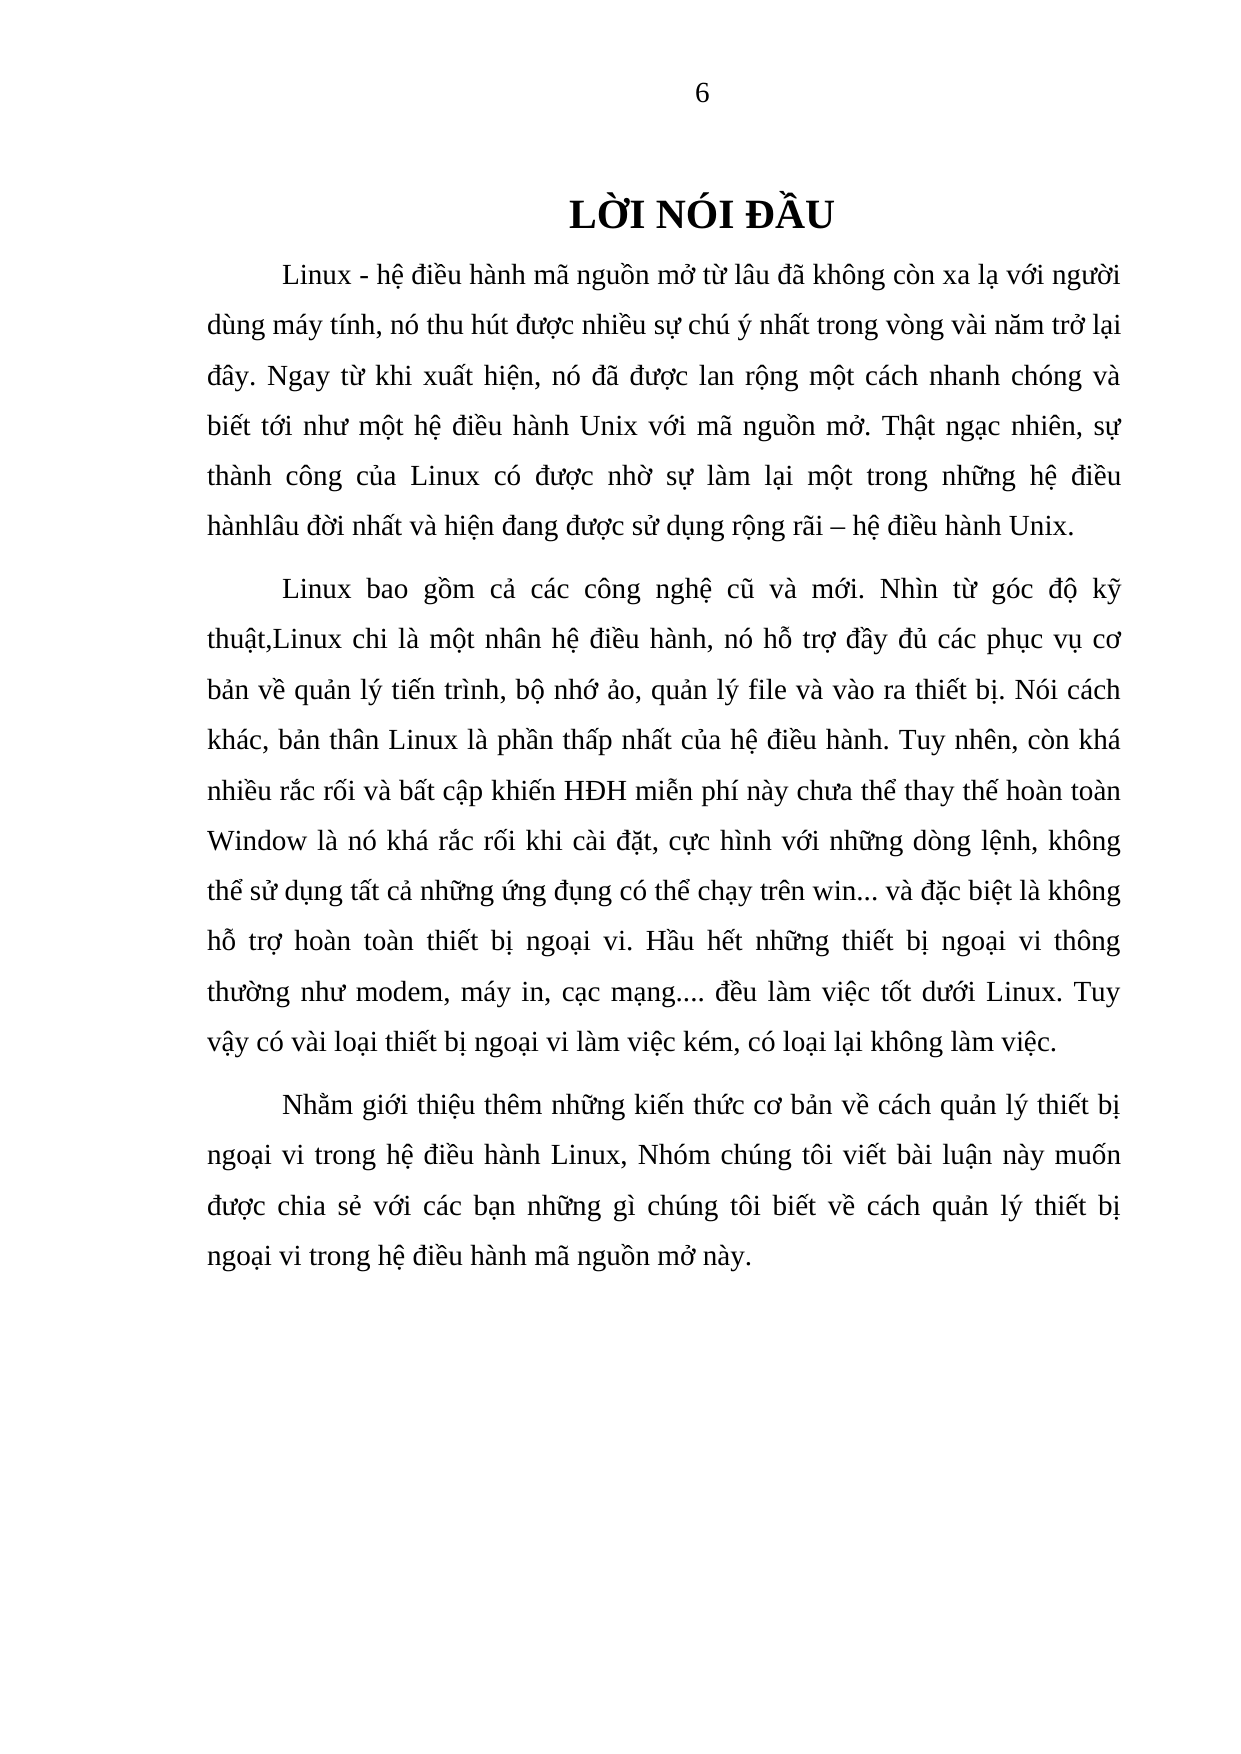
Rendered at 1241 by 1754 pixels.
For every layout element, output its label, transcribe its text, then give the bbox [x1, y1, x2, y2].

text Linux bao gồm cả các công nghệ cũ và mới. Nhìn từ góc độ kỹ thuật,Linux chi là một nhân hệ điều hành, nó hỗ trợ đầy đủ các phục vụ cơ bản về quản lý tiến trình, bộ nhớ ảo, quản lý file và vào ra thiết bị. Nói cách khác, bản thân Linux là phần thấp nhất của hệ điều hành. Tuy nhên, còn khá nhiều rắc rối và bất cập khiến HĐH miễn phí này chưa thể thay thế hoàn toàn Window là nó khá rắc rối khi cài đặt, cực hình với những dòng lệnh, không thể sử dụng tất cả những ứng đụng có thể chạy trên win... và đặc biệt là không hỗ trợ hoàn toàn thiết bị ngoại vi. Hầu hết những thiết bị ngoại vi thông thường như modem, máy in, cạc mạng.... đều làm việc tốt dưới Linux. Tuy vậy có vài loại thiết bị ngoại vi làm việc kém, có loại lại không làm việc. [207, 571, 1122, 1058]
text Nhằm giới thiệu thêm những kiến thức cơ bản về cách quản lý thiết bị ngoại vi trong hệ điều hành Linux, Nhóm chúng tôi viết bài luận này muốn được chia sẻ với các bạn những gì chúng tôi biết về cách quản lý thiết bị ngoại vi trong hệ điều hành mã nguồn mở này. [207, 1087, 1122, 1271]
subtitle LỜI NÓI ĐẦU [207, 189, 1122, 237]
text Linux - hệ điều hành mã nguồn mở từ lâu đã không còn xa lạ với người dùng máy tính, nó thu hút được nhiều sự chú ý nhất trong vòng vài năm trở lại đây. Ngay từ khi xuất hiện, nó đã được lan rộng một cách nhanh chóng và biết tới như một hệ điều hành Unix với mã nguồn mở. Thật ngạc nhiên, sự thành công của Linux có được nhờ sự làm lại một trong những hệ điều hànhlâu đời nhất và hiện đang được sử dụng rộng rãi – hệ điều hành Unix. [207, 257, 1122, 542]
